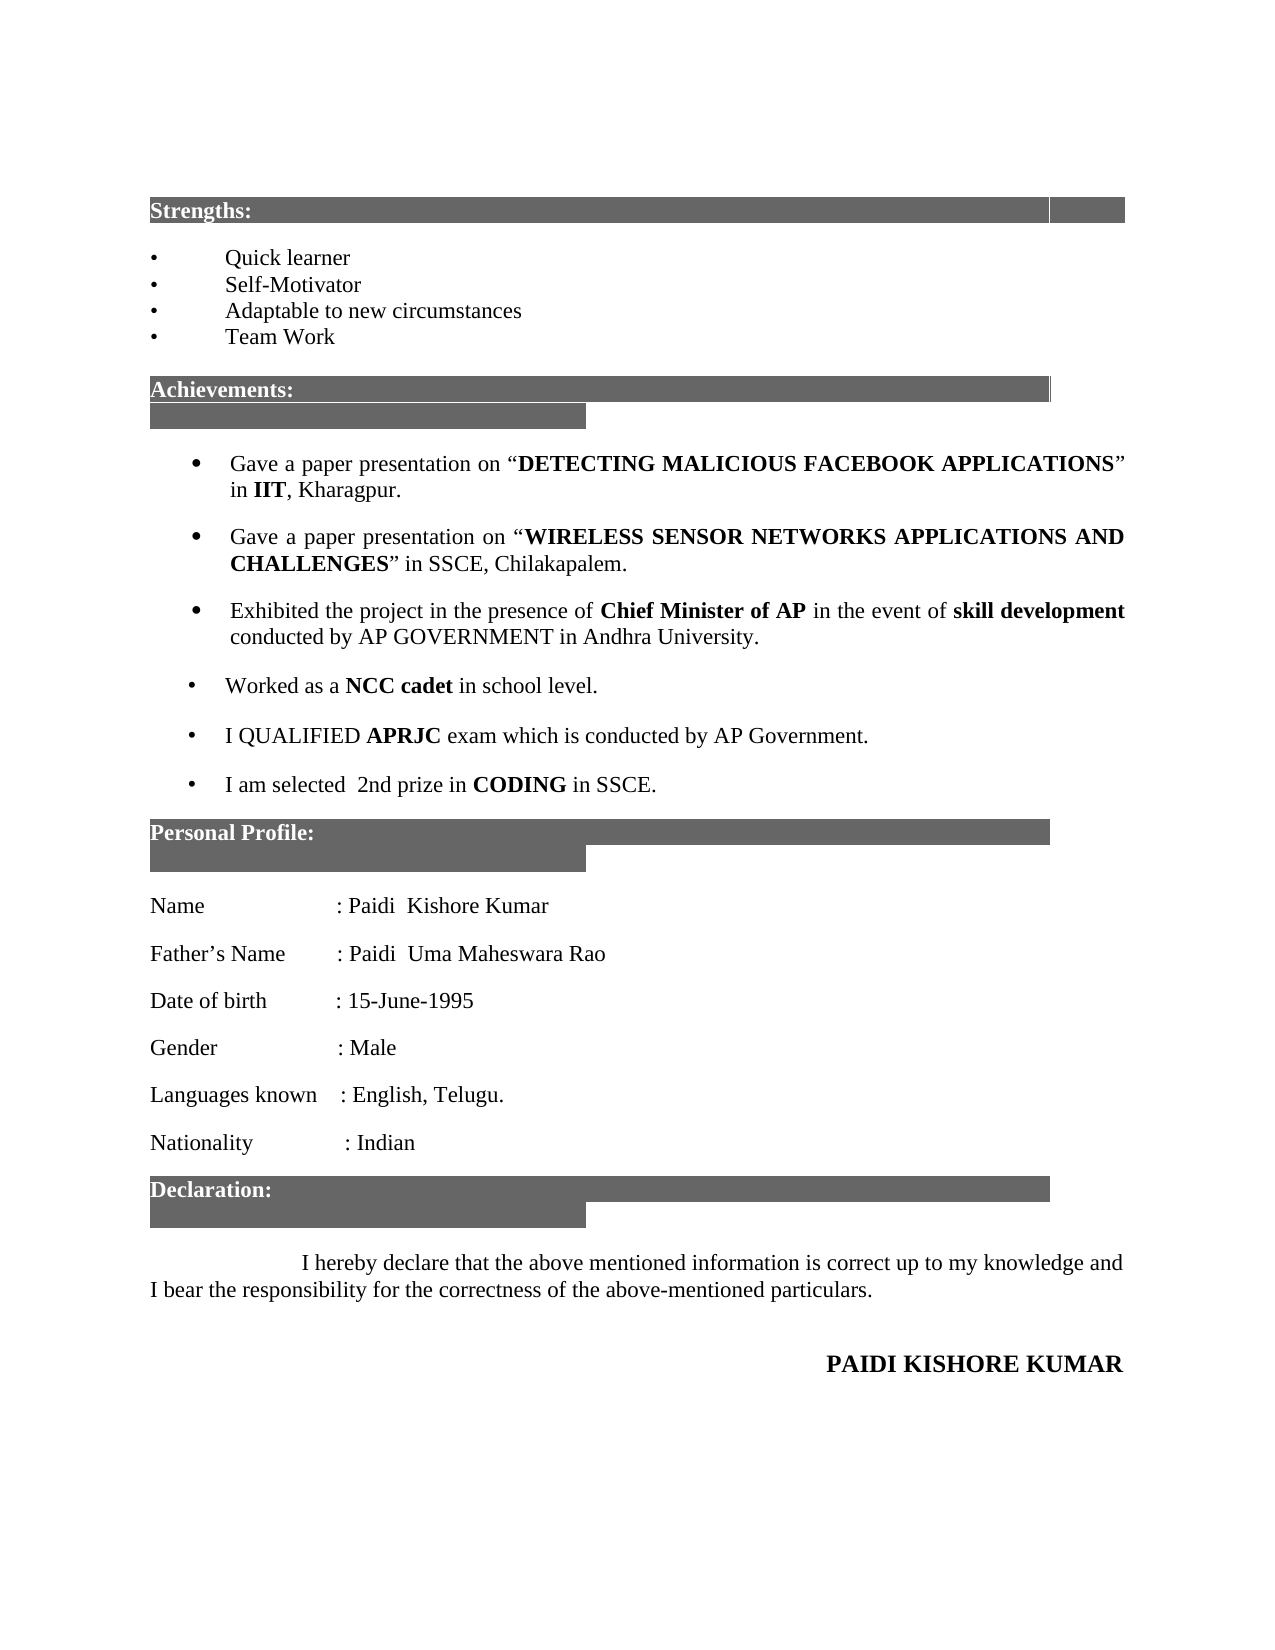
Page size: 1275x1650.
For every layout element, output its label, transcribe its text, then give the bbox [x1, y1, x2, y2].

text Declaration: [586, 1176, 1125, 1228]
text Personal Profile: [586, 819, 1125, 872]
list Gave a paper presentation on “DETECTING MALICIOUS FACEBOOK APPLICATIONS” in IIT, Kharagpur. [192, 450, 1125, 502]
text PAIDI KISHORE KUMAR [150, 1349, 1125, 1378]
text Gender : Male [150, 1034, 1125, 1061]
list Team Work [150, 323, 1125, 350]
list I am selected 2nd prize in CODING in SSCE. [187, 769, 1125, 798]
list Quick learner [150, 244, 1125, 271]
list Exhibited the project in the presence of Chief Minister of AP in the event of skill development conducted by AP GOVERNMENT in Andhra University. [192, 597, 1125, 649]
list Gave a paper presentation on “WIRELESS SENSOR NETWORKS APPLICATIONS AND CHALLENGES” in SSCE, Chilakapalem. [192, 523, 1125, 576]
text Nationality : Indian [150, 1128, 1125, 1155]
text Achievements: [150, 376, 1125, 429]
text Date of birth : 15-June-1995 [150, 987, 1125, 1013]
list I QUALIFIED APRJC exam which is conducted by AP Government. [187, 720, 1125, 749]
text Languages known : English, Telugu. [150, 1081, 1125, 1108]
list Adaptable to new circumstances [150, 297, 1125, 323]
text I hereby declare that the above mentioned information is correct up to my knowledge and I bear the responsibility for the correctness of the above-mentioned particulars. [150, 1249, 1125, 1328]
text Father’s Name : Paidi Uma Maheswara Rao [150, 940, 1125, 966]
text Name : Paidi Kishore Kumar [150, 893, 1125, 919]
list Self-Motivator [150, 271, 1125, 297]
list Worked as a NCC cadet in school level. [187, 670, 1125, 699]
